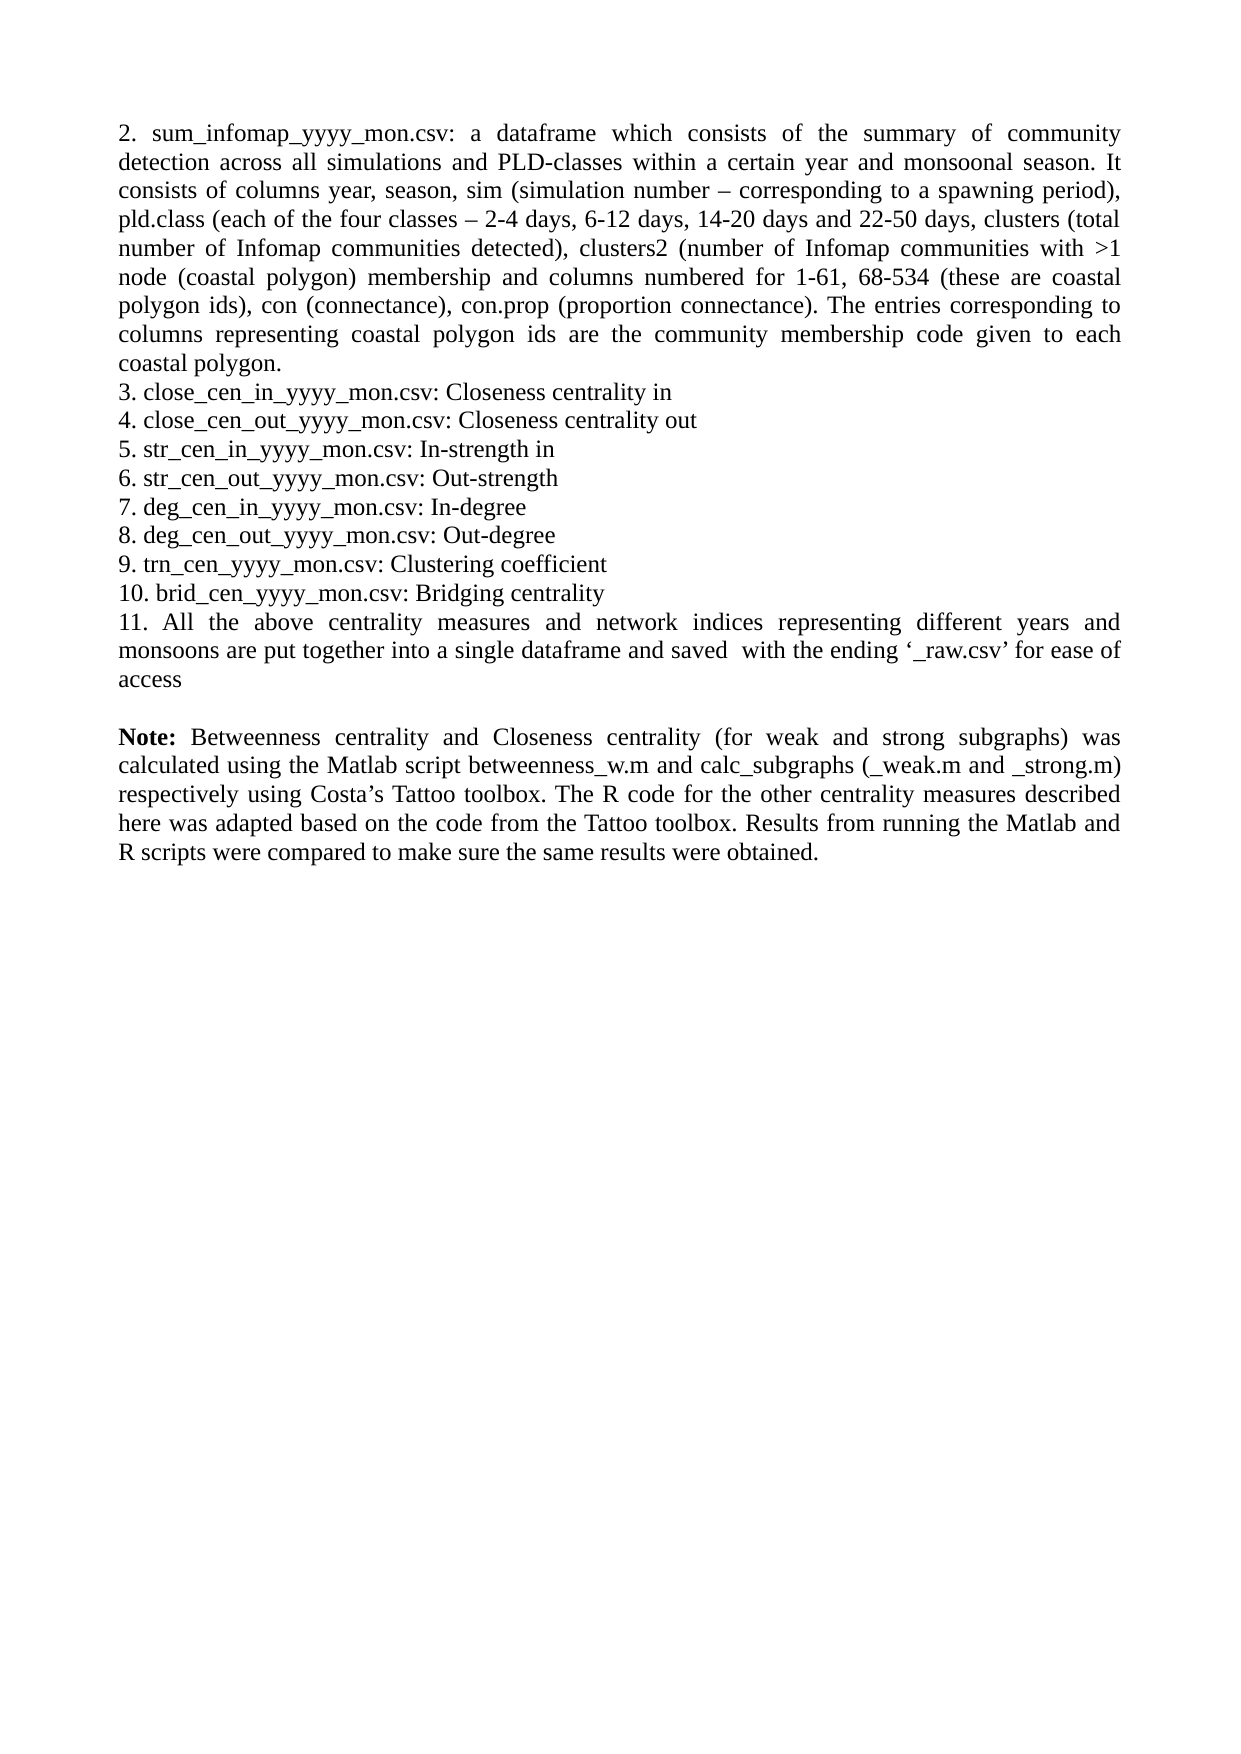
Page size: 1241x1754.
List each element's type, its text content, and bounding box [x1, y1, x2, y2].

text 10. brid_cen_yyyy_mon.csv: Bridging centrality [118, 578, 1122, 607]
text 9. trn_cen_yyyy_mon.csv: Clustering coefficient [118, 549, 1122, 578]
text 3. close_cen_in_yyyy_mon.csv: Closeness centrality in [118, 377, 1122, 406]
text 5. str_cen_in_yyyy_mon.csv: In-strength in [118, 434, 1122, 463]
text 7. deg_cen_in_yyyy_mon.csv: In-degree [118, 492, 1122, 521]
text 11. All the above centrality measures and network indices representing different years and monsoons are put together into a single dataframe and saved with the ending ‘_raw.csv’ for ease of access [118, 607, 1122, 693]
text 8. deg_cen_out_yyyy_mon.csv: Out-degree [118, 521, 1122, 549]
text 6. str_cen_out_yyyy_mon.csv: Out-strength [118, 463, 1122, 492]
text 4. close_cen_out_yyyy_mon.csv: Closeness centrality out [118, 406, 1122, 434]
text Note: Betweenness centrality and Closeness centrality (for weak and strong subgraphs) was calculated using the Matlab script betweenness_w.m and calc_subgraphs (_weak.m and _strong.m) respectively using Costa’s Tattoo toolbox. The R code for the other centrality measures described here was adapted based on the code from the Tattoo toolbox. Results from running the Matlab and R scripts were compared to make sure the same results were obtained. [118, 722, 1122, 866]
text 2. sum_infomap_yyyy_mon.csv: a dataframe which consists of the summary of community detection across all simulations and PLD-classes within a certain year and monsoonal season. It consists of columns year, season, sim (simulation number – corresponding to a spawning period), pld.class (each of the four classes – 2-4 days, 6-12 days, 14-20 days and 22-50 days, clusters (total number of Infomap communities detected), clusters2 (number of Infomap communities with >1 node (coastal polygon) membership and columns numbered for 1-61, 68-534 (these are coastal polygon ids), con (connectance), con.prop (proportion connectance). The entries corresponding to columns representing coastal polygon ids are the community membership code given to each coastal polygon. [118, 118, 1122, 377]
